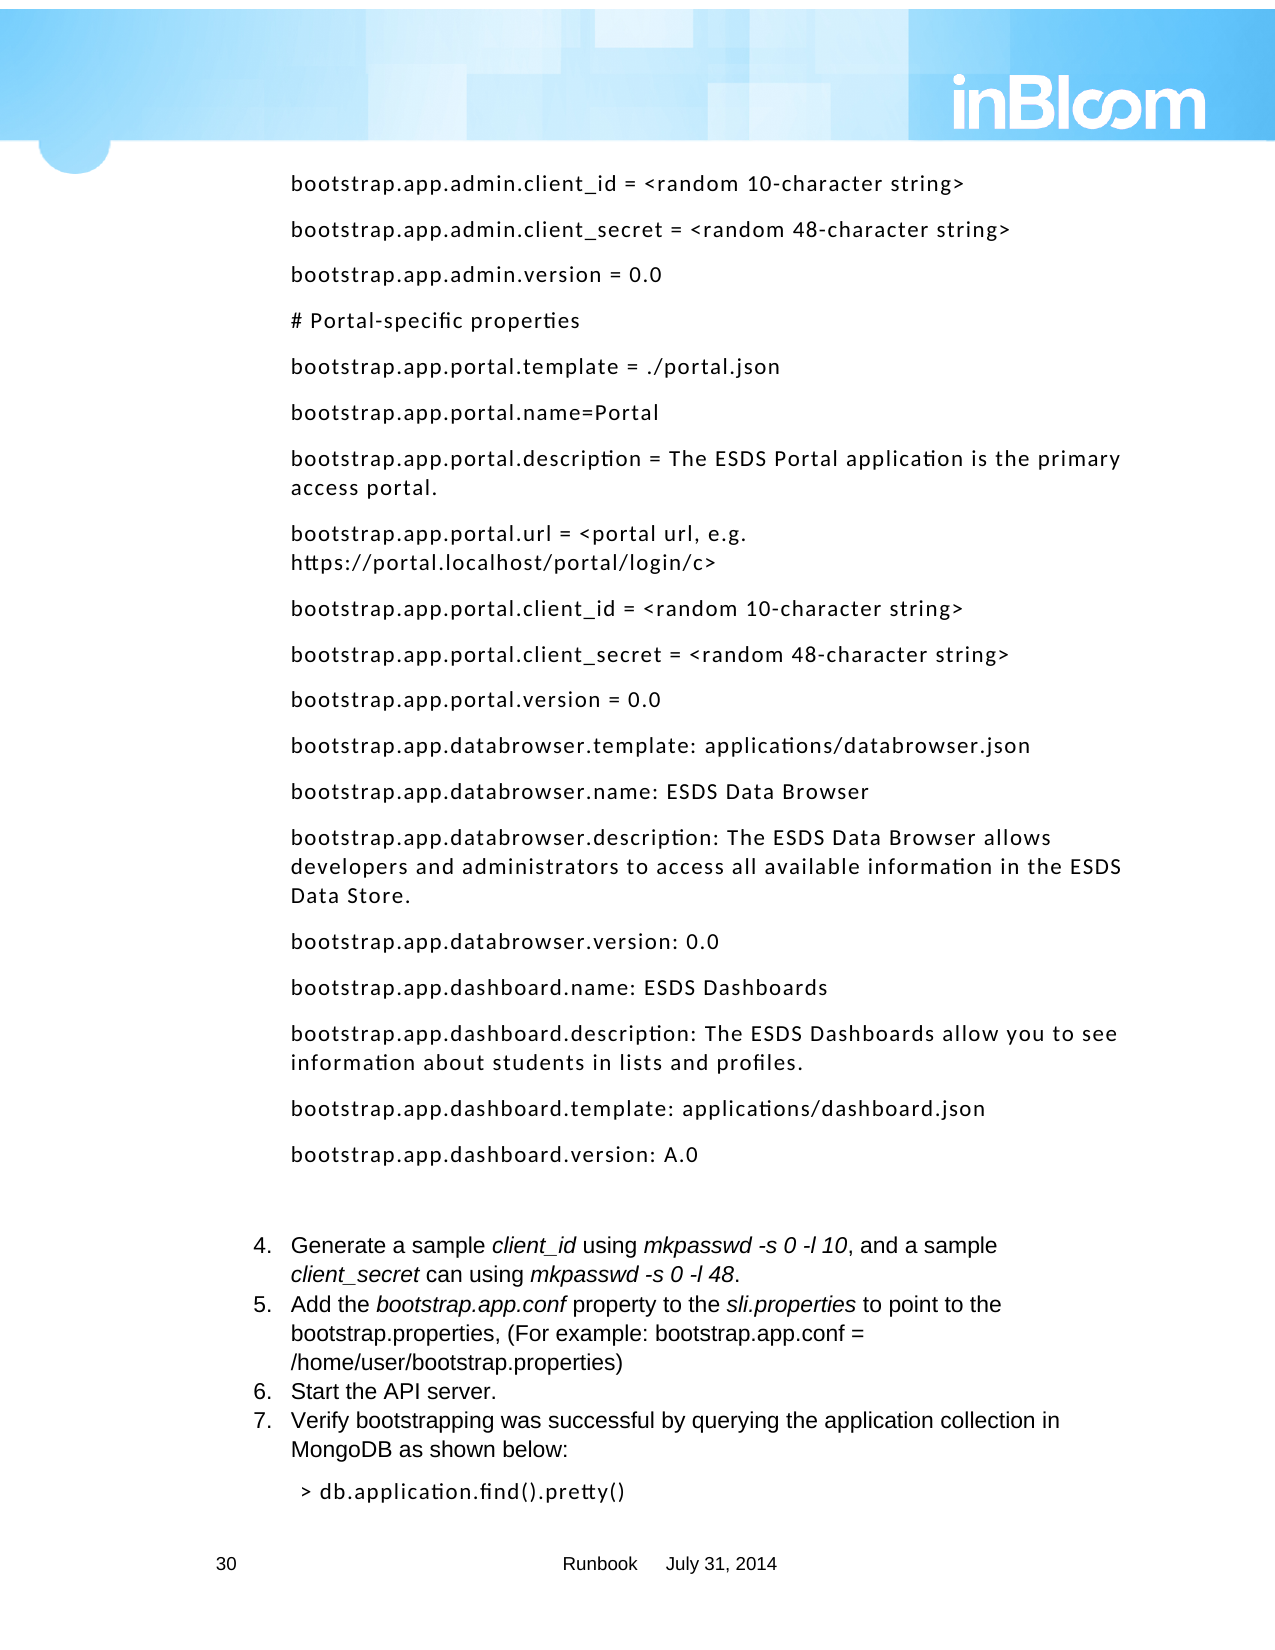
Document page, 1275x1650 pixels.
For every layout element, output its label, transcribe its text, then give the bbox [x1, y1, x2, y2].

subtitle > db.application.find().pretty() [300, 1476, 1125, 1505]
subtitle bootstrap.app.dashboard.template: applications/dashboard.json [291, 1093, 1125, 1122]
subtitle bootstrap.app.dashboard.name: ESDS Dashboards [291, 972, 1125, 1001]
subtitle bootstrap.app.portal.client_id = <random 10-character string> [291, 593, 1125, 622]
subtitle bootstrap.app.databrowser.template: applications/databrowser.json [291, 730, 1125, 759]
subtitle bootstrap.app.portal.description = The ESDS Portal application is the primary access portal. [291, 443, 1125, 501]
subtitle bootstrap.app.dashboard.description: The ESDS Dashboards allow you to see information about students in lists and profiles. [291, 1018, 1125, 1076]
subtitle bootstrap.app.admin.version = 0.0 [291, 259, 1125, 289]
subtitle bootstrap.app.databrowser.description: The ESDS Data Browser allows developers and administrators to access all available information in the ESDS Data Store. [291, 822, 1125, 909]
subtitle bootstrap.app.databrowser.version: 0.0 [291, 926, 1125, 955]
list Verify bootstrapping was successful by querying the application collection in MongoDB as shown below: [253, 1405, 1125, 1464]
list Start the API server. [253, 1376, 1125, 1405]
subtitle bootstrap.app.portal.version = 0.0 [291, 684, 1125, 714]
subtitle bootstrap.app.admin.client_secret = <random 48-character string> [291, 214, 1125, 243]
subtitle bootstrap.app.portal.client_secret = <random 48-character string> [291, 639, 1125, 668]
subtitle # Portal-specific properties [291, 305, 1125, 334]
list Add the bootstrap.app.conf property to the sli.properties to point to the bootstrap.properties, (For example: bootstrap.app.conf = /home/user/bootstrap.properties) [253, 1289, 1125, 1376]
subtitle bootstrap.app.portal.template = ./portal.json [291, 351, 1125, 380]
list Generate a sample client_id using mkpasswd -s 0 -l 10, and a sample client_secret can using mkpasswd -s 0 -l 48. [253, 1230, 1125, 1289]
subtitle bootstrap.app.dashboard.version: A.0 [291, 1139, 1125, 1168]
subtitle bootstrap.app.databrowser.name: ESDS Data Browser [291, 776, 1125, 805]
subtitle bootstrap.app.admin.client_id = <random 10-character string> [291, 168, 1125, 197]
subtitle bootstrap.app.portal.name=Portal [291, 397, 1125, 426]
subtitle bootstrap.app.portal.url = <portal url, e.g. https://portal.localhost/portal/login/c> [291, 518, 1125, 576]
picture [0, 9, 1275, 194]
